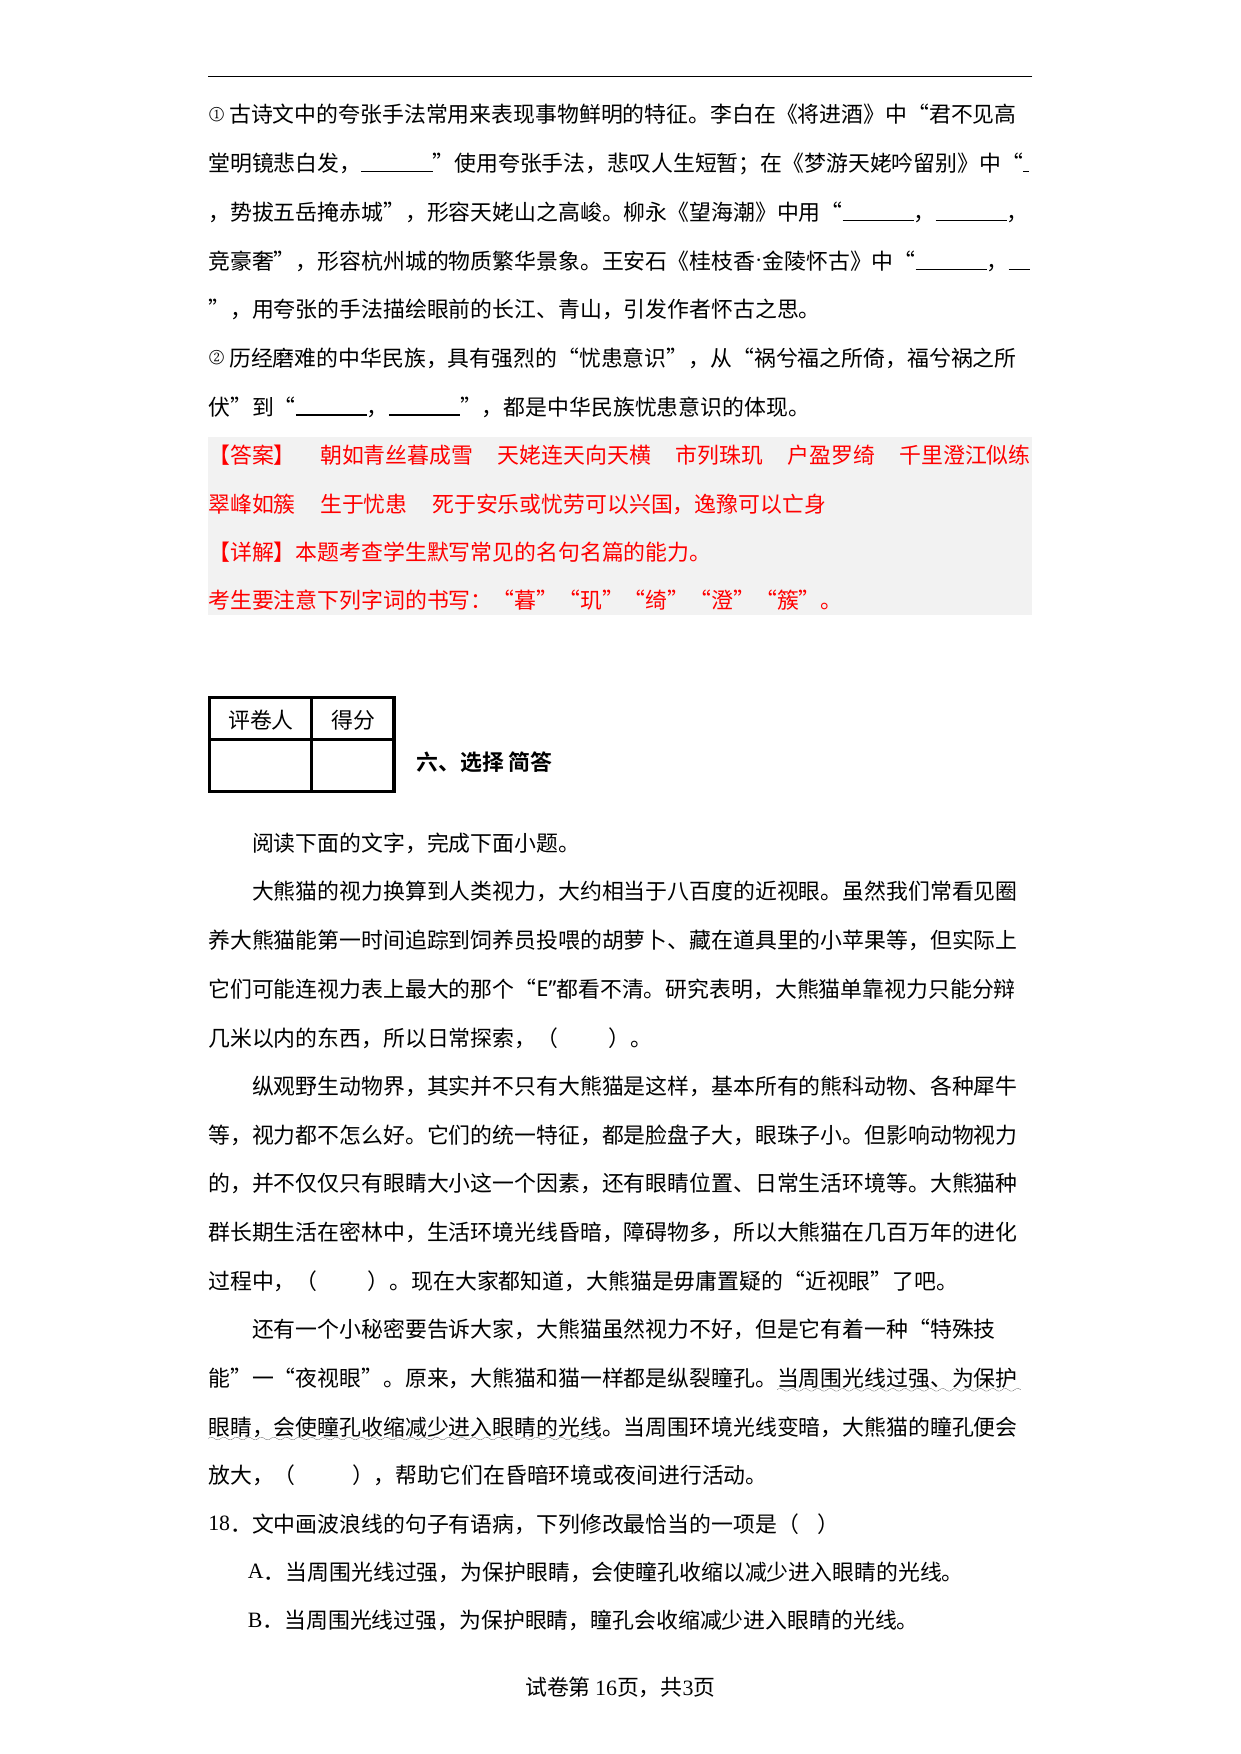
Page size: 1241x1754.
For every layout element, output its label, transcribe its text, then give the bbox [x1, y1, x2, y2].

text 大熊猫的视力换算到人类视力，大约相当于八百度的近视眼。虽然我们常看见圈养大熊猫能第一时间追踪到饲养员投喂的胡萝卜、藏在道具里的小苹果等，但实际上它们可能连视力表上最大的那个“E”都看不清。研究表明，大熊猫单靠视力只能分辩几米以内的东西，所以日常探索，（ ）。 [208, 874, 1032, 1053]
text 【答案】 朝如青丝暮成雪 天姥连天向天横 市列珠玑 户盈罗绮 千里澄江似练 翠峰如簇 生于忧患 死于安乐或忧劳可以兴国，逸豫可以亡身 [208, 437, 1032, 519]
text ①古诗文中的夸张手法常用来表现事物鲜明的特征。李白在《将进酒》中“君不见高堂明镜悲白发， ”使用夸张手法，悲叹人生短暂；在《梦游天姥吟留别》中“ ，势拔五岳掩赤城”，形容天姥山之高峻。柳永《望海潮》中用“ ， ，竞豪奢”，形容杭州城的物质繁华景象。王安石《桂枝香·金陵怀古》中“ ， ”，用夸张的手法描绘眼前的长江、青山，引发作者怀古之思。 [208, 97, 1032, 324]
text ②历经磨难的中华民族，具有强烈的“忧患意识”，从“祸兮福之所倚，福兮祸之所伏”到“ ， ”，都是中华民族忧患意识的体现。 [208, 340, 1032, 422]
table_header [197, 696, 405, 826]
text 还有一个小秘密要告诉大家，大熊猫虽然视力不好，但是它有着一种“特殊技能”一“夜视眼”。原来，大熊猫和猫一样都是纵裂瞳孔。当周围光线过强、为保护眼睛，会使瞳孔收缩减少进入眼睛的光线。当周围环境光线变暗，大熊猫的瞳孔便会放大，（ ），帮助它们在昏暗环境或夜间进行活动。 [208, 1312, 1032, 1491]
text A．当周围光线过强，为保护眼睛，会使瞳孔收缩以减少进入眼睛的光线。 [248, 1555, 1032, 1587]
text 18．文中画波浪线的句子有语病，下列修改最恰当的一项是（ ） [208, 1506, 1032, 1539]
text 考生要注意下列字词的书写：“暮”“玑”“绮”“澄”“簇”。 [208, 583, 1032, 615]
text 阅读下面的文字，完成下面小题。 [208, 826, 1032, 858]
table_header 六、选择 简答 [405, 696, 570, 826]
text 【详解】本题考查学生默写常见的名句名篇的能力。 [208, 534, 1032, 567]
text B．当周围光线过强，为保护眼睛，瞳孔会收缩减少进入眼睛的光线。 [248, 1603, 1032, 1636]
text 纵观野生动物界，其实并不只有大熊猫是这样，基本所有的熊科动物、各种犀牛等，视力都不怎么好。它们的统一特征，都是脸盘子大，眼珠子小。但影响动物视力的，并不仅仅只有眼睛大小这一个因素，还有眼睛位置、日常生活环境等。大熊猫种群长期生活在密林中，生活环境光线昏暗，障碍物多，所以大熊猫在几百万年的进化过程中，（ ）。现在大家都知道，大熊猫是毋庸置疑的“近视眼”了吧。 [208, 1068, 1032, 1296]
